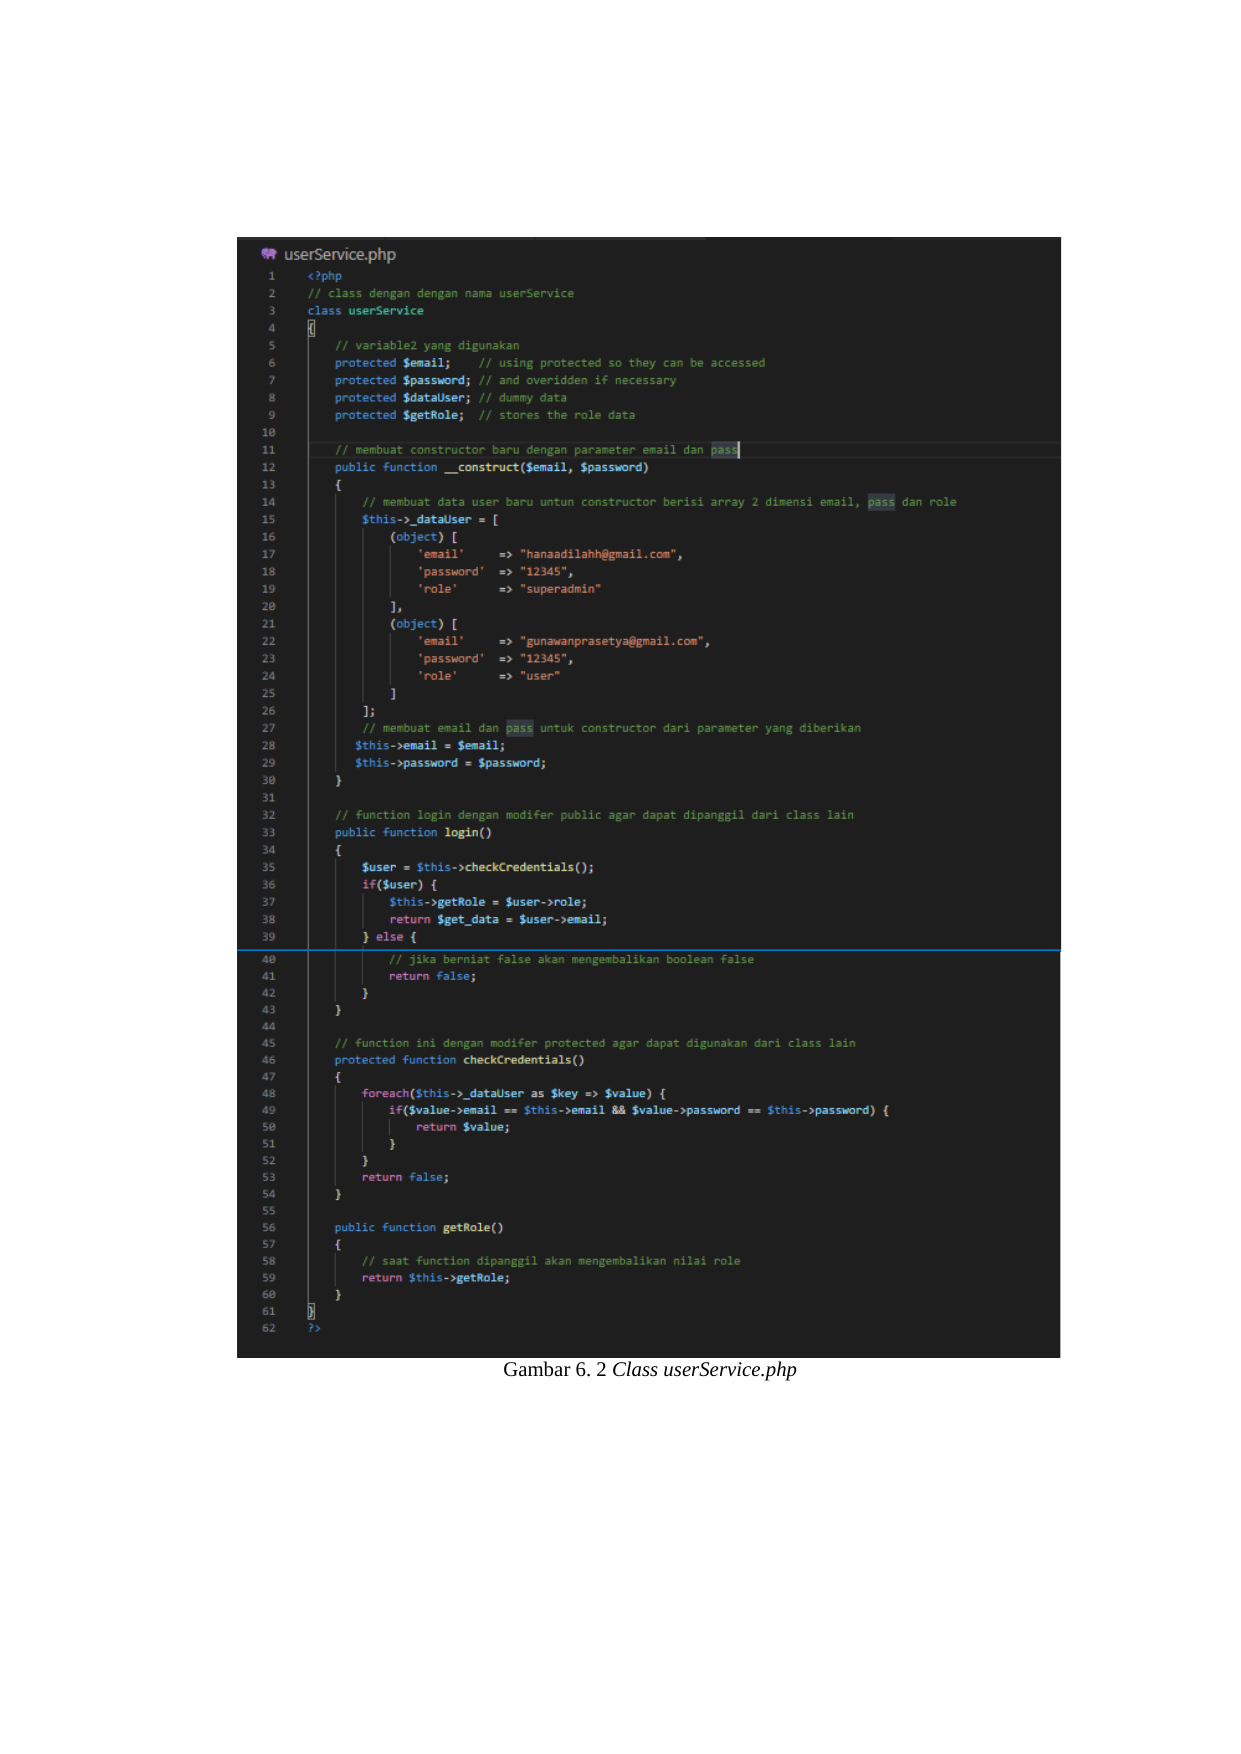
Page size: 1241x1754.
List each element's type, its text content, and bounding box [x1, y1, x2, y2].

picture [237, 237, 1062, 1358]
text Gambar 6. 2 Class userService.php [237, 1357, 1063, 1381]
